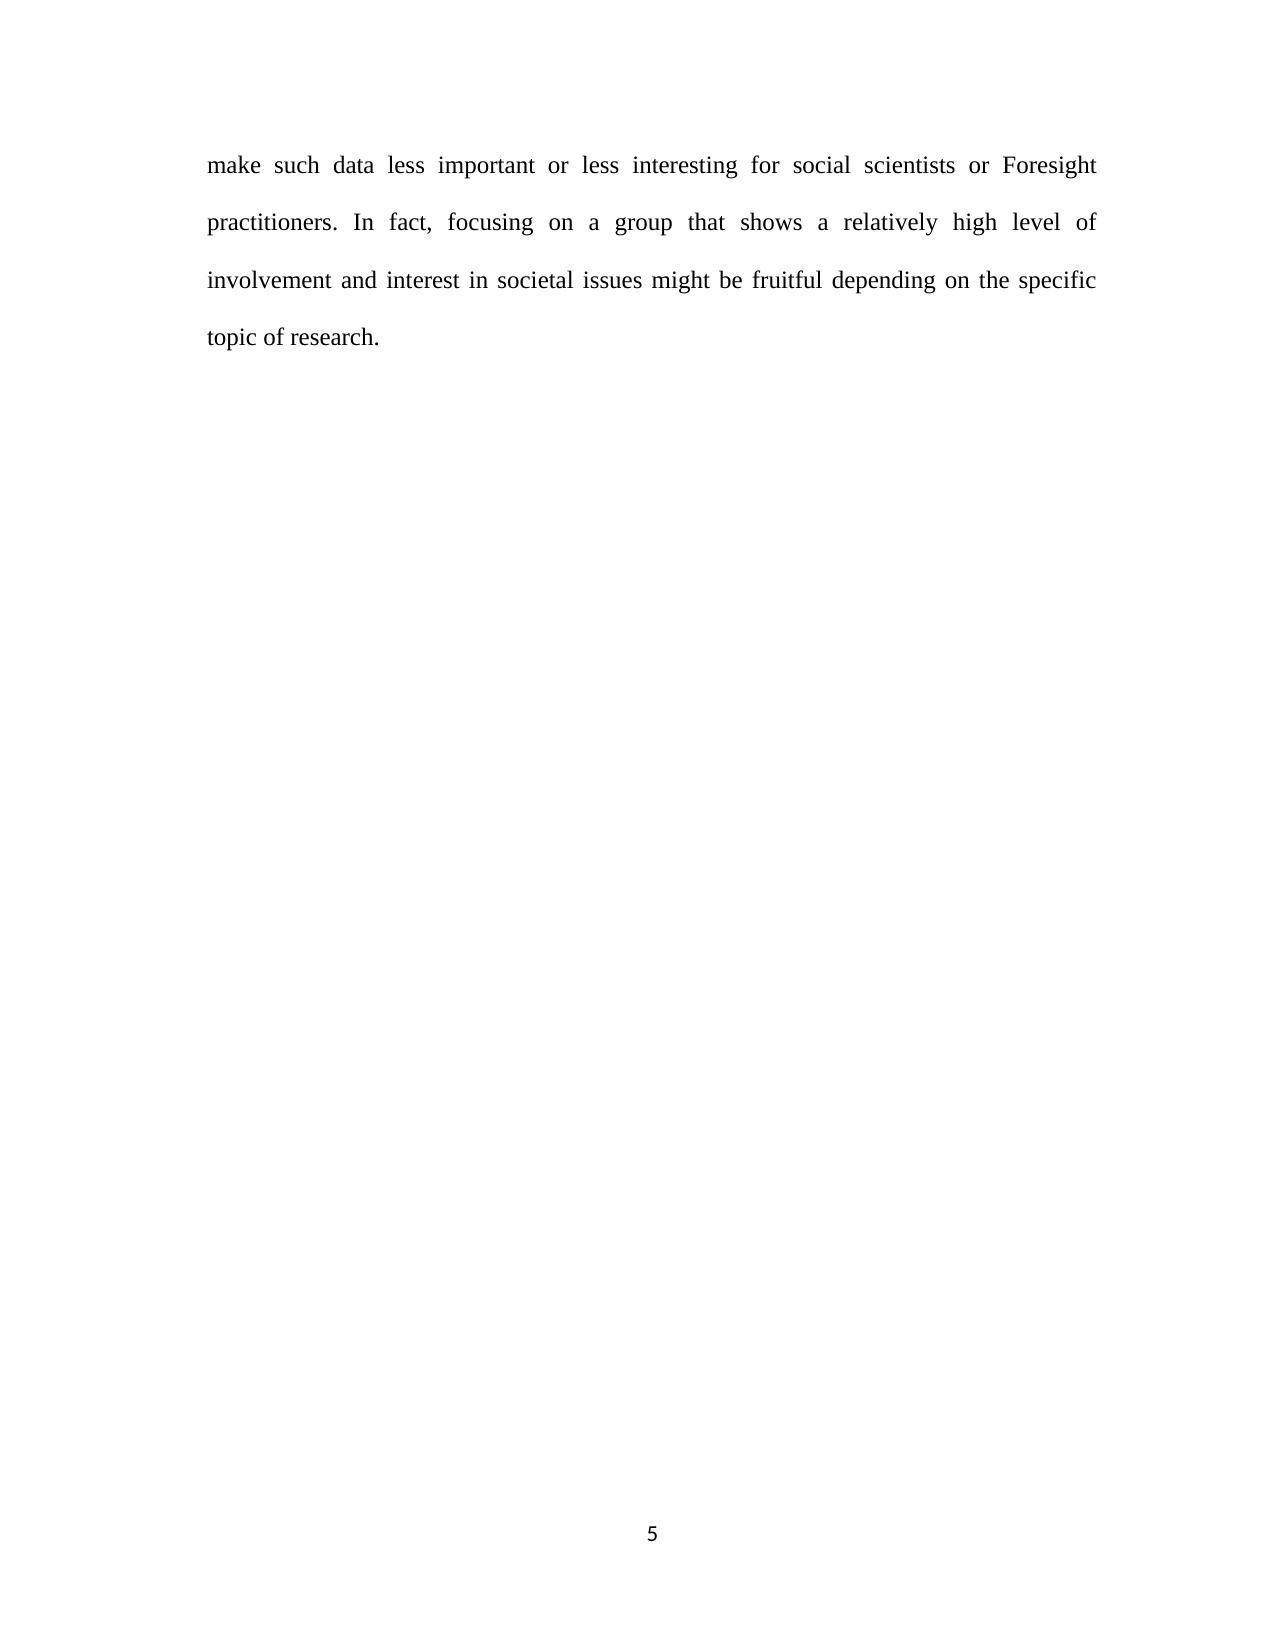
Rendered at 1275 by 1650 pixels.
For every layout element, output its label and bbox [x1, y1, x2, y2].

text [207, 150, 1098, 351]
